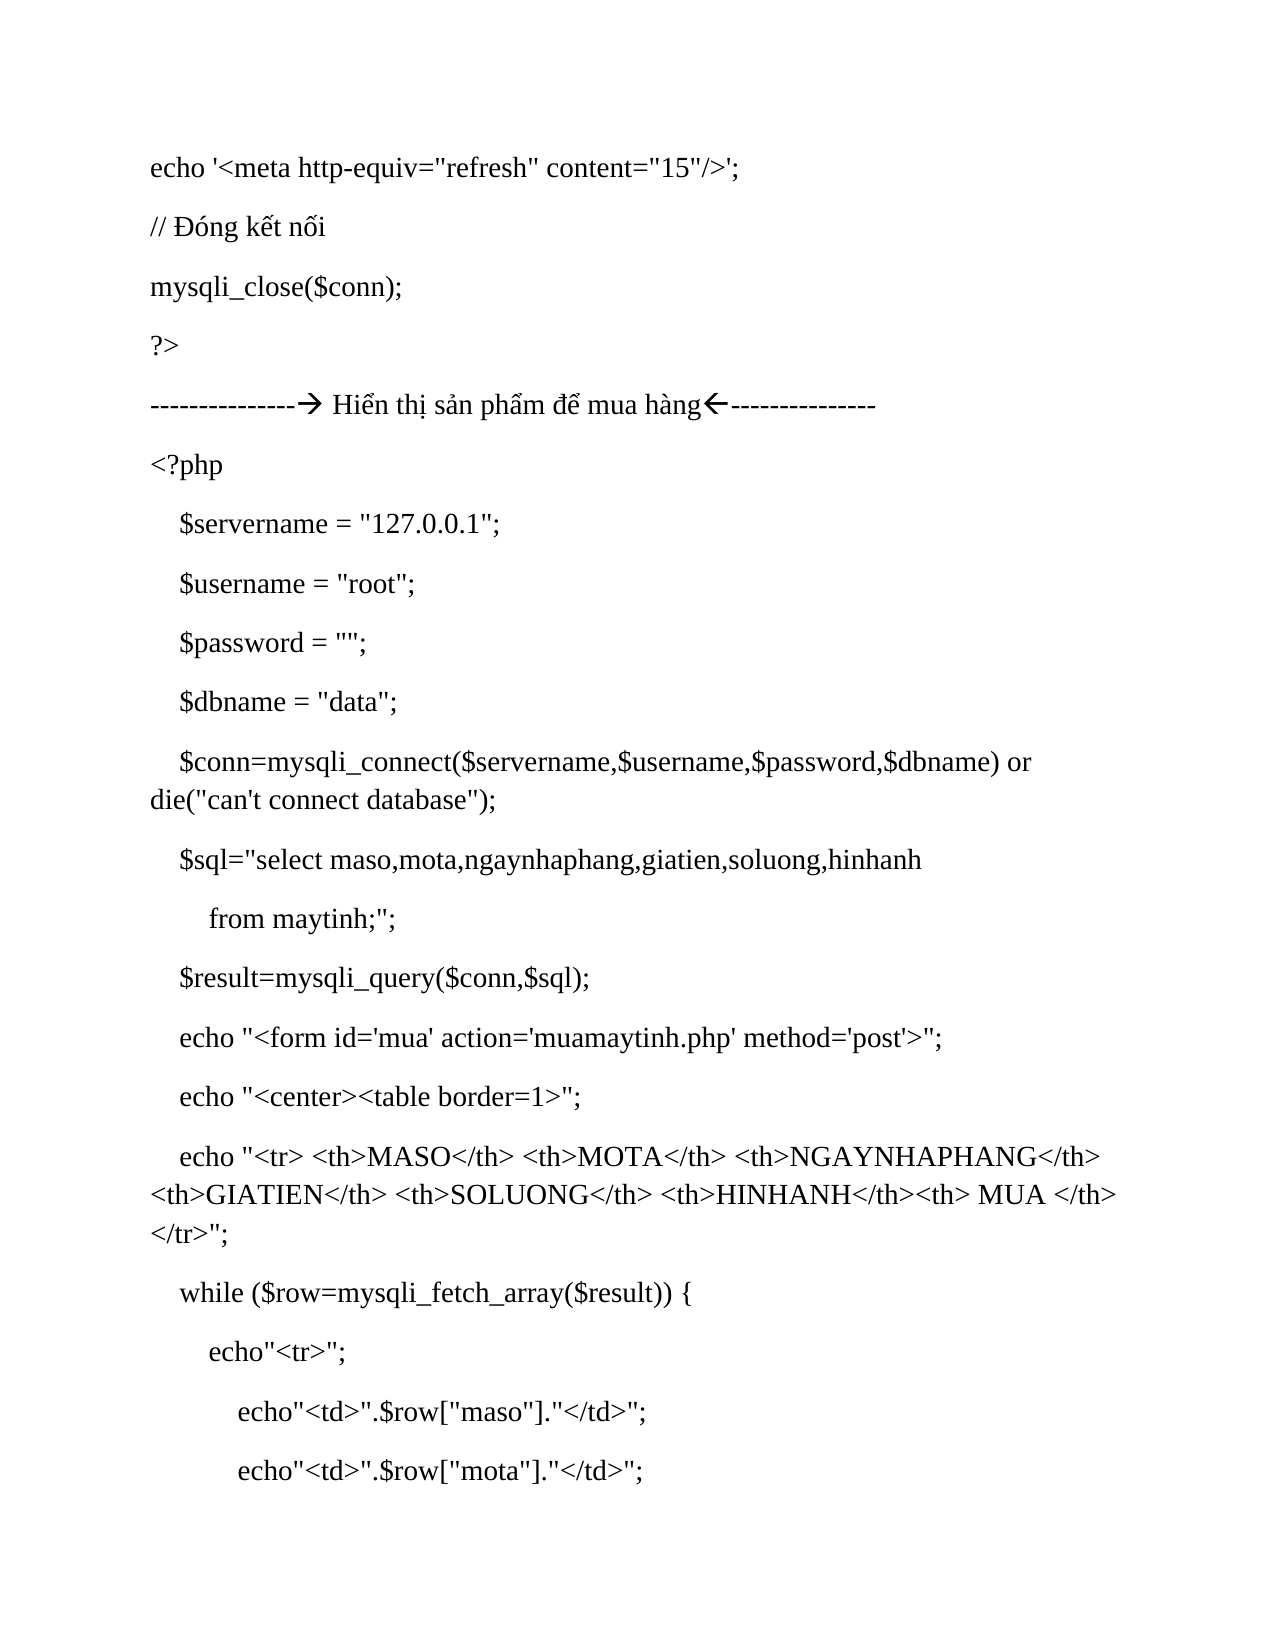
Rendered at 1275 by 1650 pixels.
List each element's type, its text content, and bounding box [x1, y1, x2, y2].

text // Đóng kết nối [150, 209, 1125, 243]
text $username = "root"; [150, 566, 1125, 599]
text echo"<td>".$row["maso"]."</td>"; [150, 1394, 1125, 1427]
text $result=mysqli_query($conn,$sql); [150, 961, 1125, 994]
text echo "<tr> <th>MASO</th> <th>MOTA</th> <th>NGAYNHAPHANG</th> <th>GIATIEN</th> <th>SOLUONG</th> <th>HINHANH</th><th> MUA </th> </tr>"; [150, 1139, 1125, 1249]
text <?php [150, 447, 1125, 481]
text $conn=mysqli_connect($servername,$username,$password,$dbname) or die("can't connect database"); [150, 744, 1125, 816]
text $sql="select maso,mota,ngaynhaphang,giatien,soluong,hinhanh [150, 842, 1125, 875]
text while ($row=mysqli_fetch_array($result)) { [150, 1275, 1125, 1309]
text mysqli_close($conn); [150, 269, 1125, 302]
text --------------- Hiển thị sản phẩm để mua hàng--------------- [150, 387, 1125, 421]
text ?> [150, 328, 1125, 362]
text echo "<center><table border=1>"; [150, 1079, 1125, 1113]
text $password = ""; [150, 625, 1125, 659]
text echo"<td>".$row["mota"]."</td>"; [150, 1453, 1125, 1487]
text echo '<meta http-equiv="refresh" content="15"/>'; [150, 150, 1125, 183]
text echo"<tr>"; [150, 1334, 1125, 1368]
text $dbname = "data"; [150, 684, 1125, 718]
text $servername = "127.0.0.1"; [150, 506, 1125, 540]
text from maytinh;"; [150, 901, 1125, 935]
text echo "<form id='mua' action='muamaytinh.php' method='post'>"; [150, 1020, 1125, 1053]
